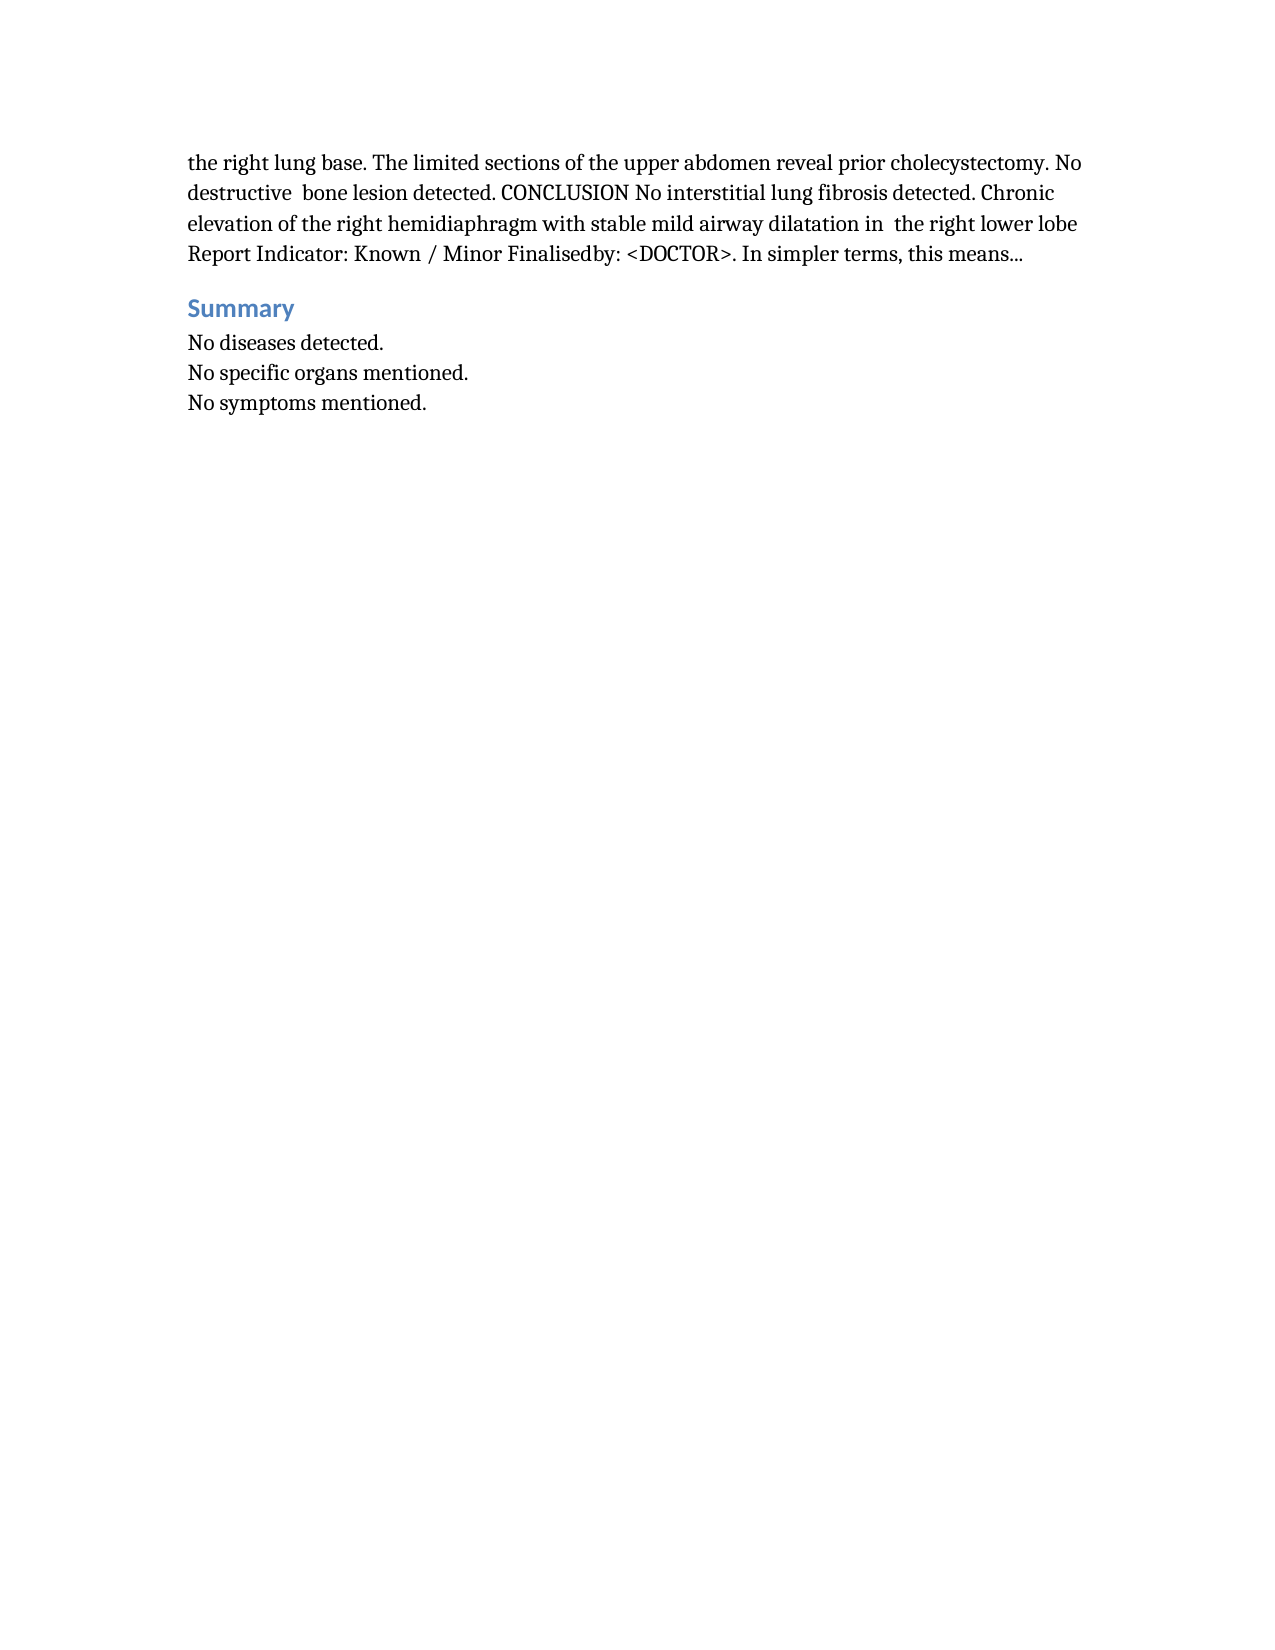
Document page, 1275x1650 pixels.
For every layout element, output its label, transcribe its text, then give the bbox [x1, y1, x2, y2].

subtitle Summary [187, 292, 1087, 325]
text No diseases detected. No specific organs mentioned. No symptoms mentioned. [187, 329, 1087, 416]
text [187, 150, 1087, 267]
